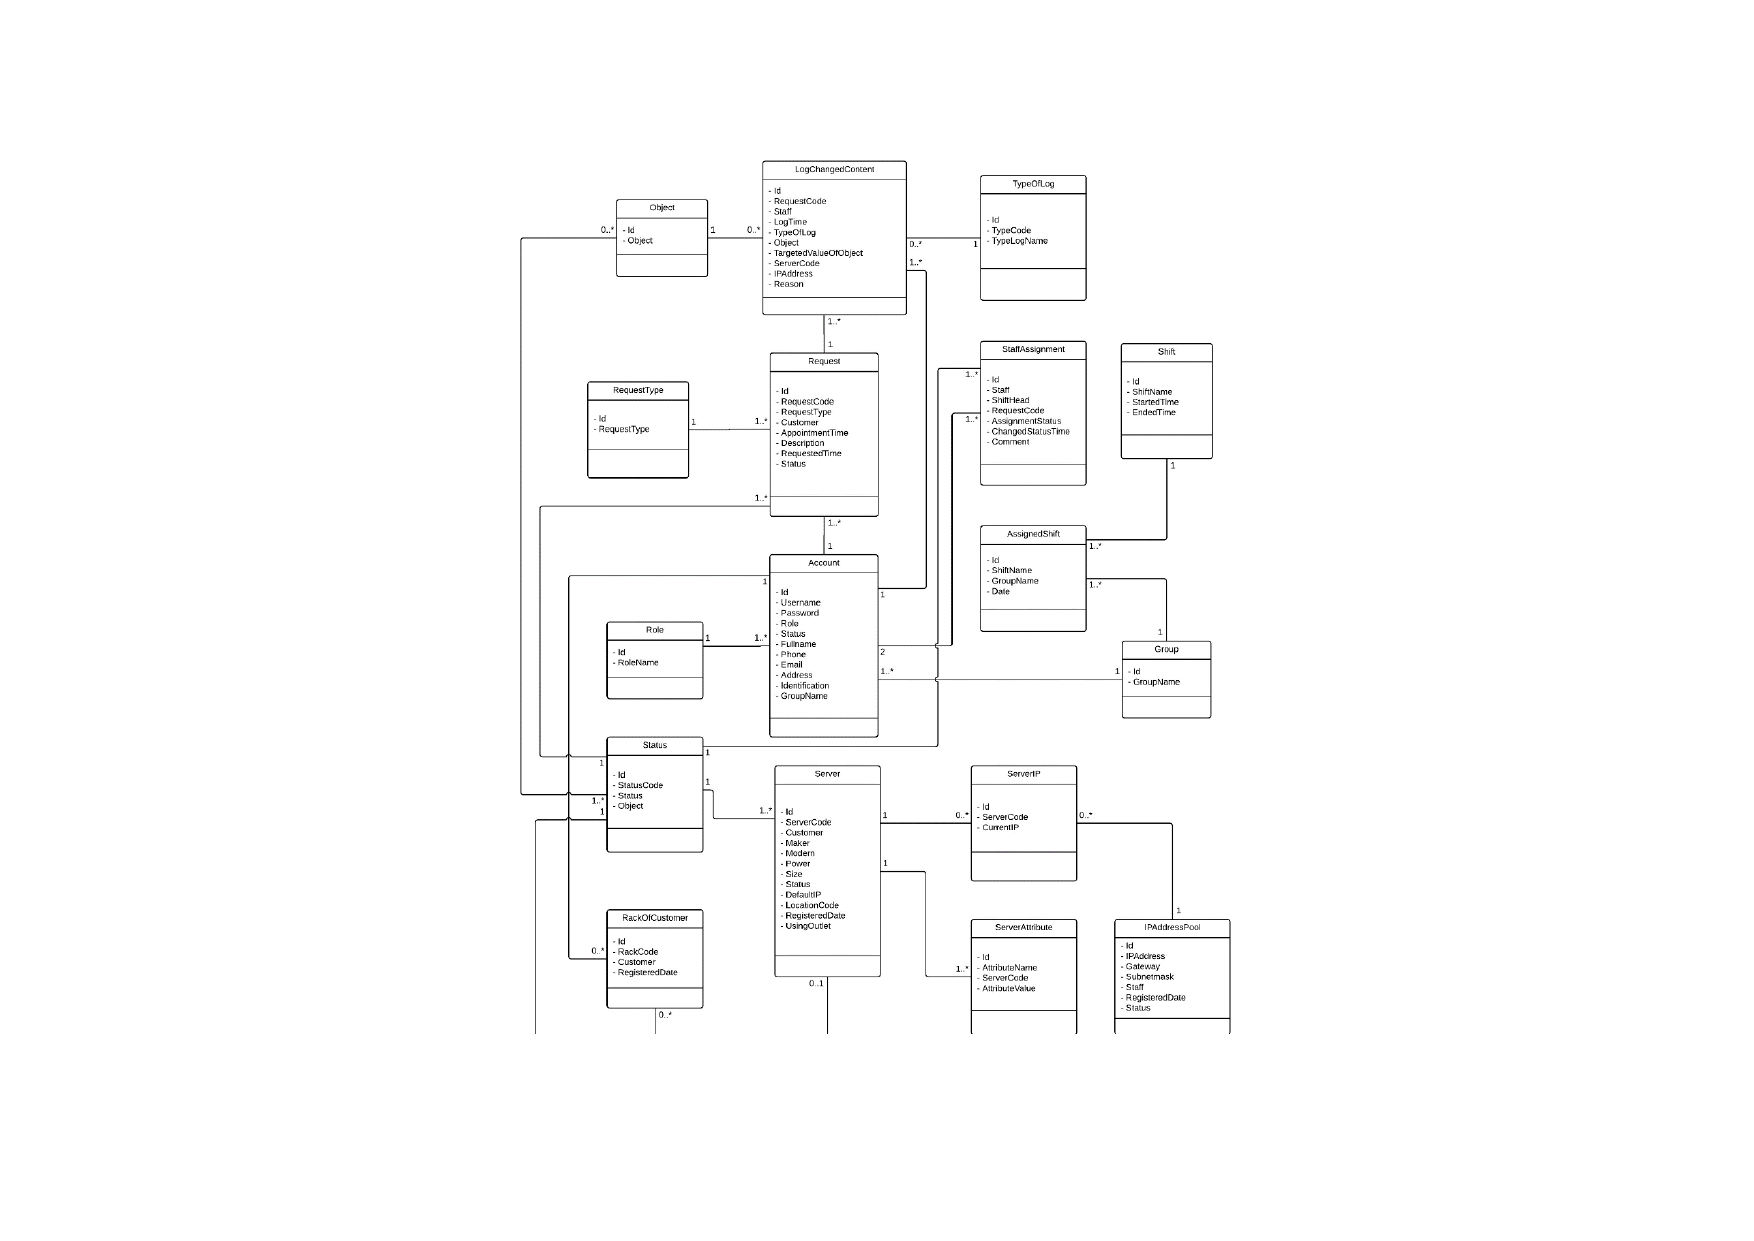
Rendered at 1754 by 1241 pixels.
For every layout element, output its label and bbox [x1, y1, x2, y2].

picture [488, 118, 1266, 1034]
